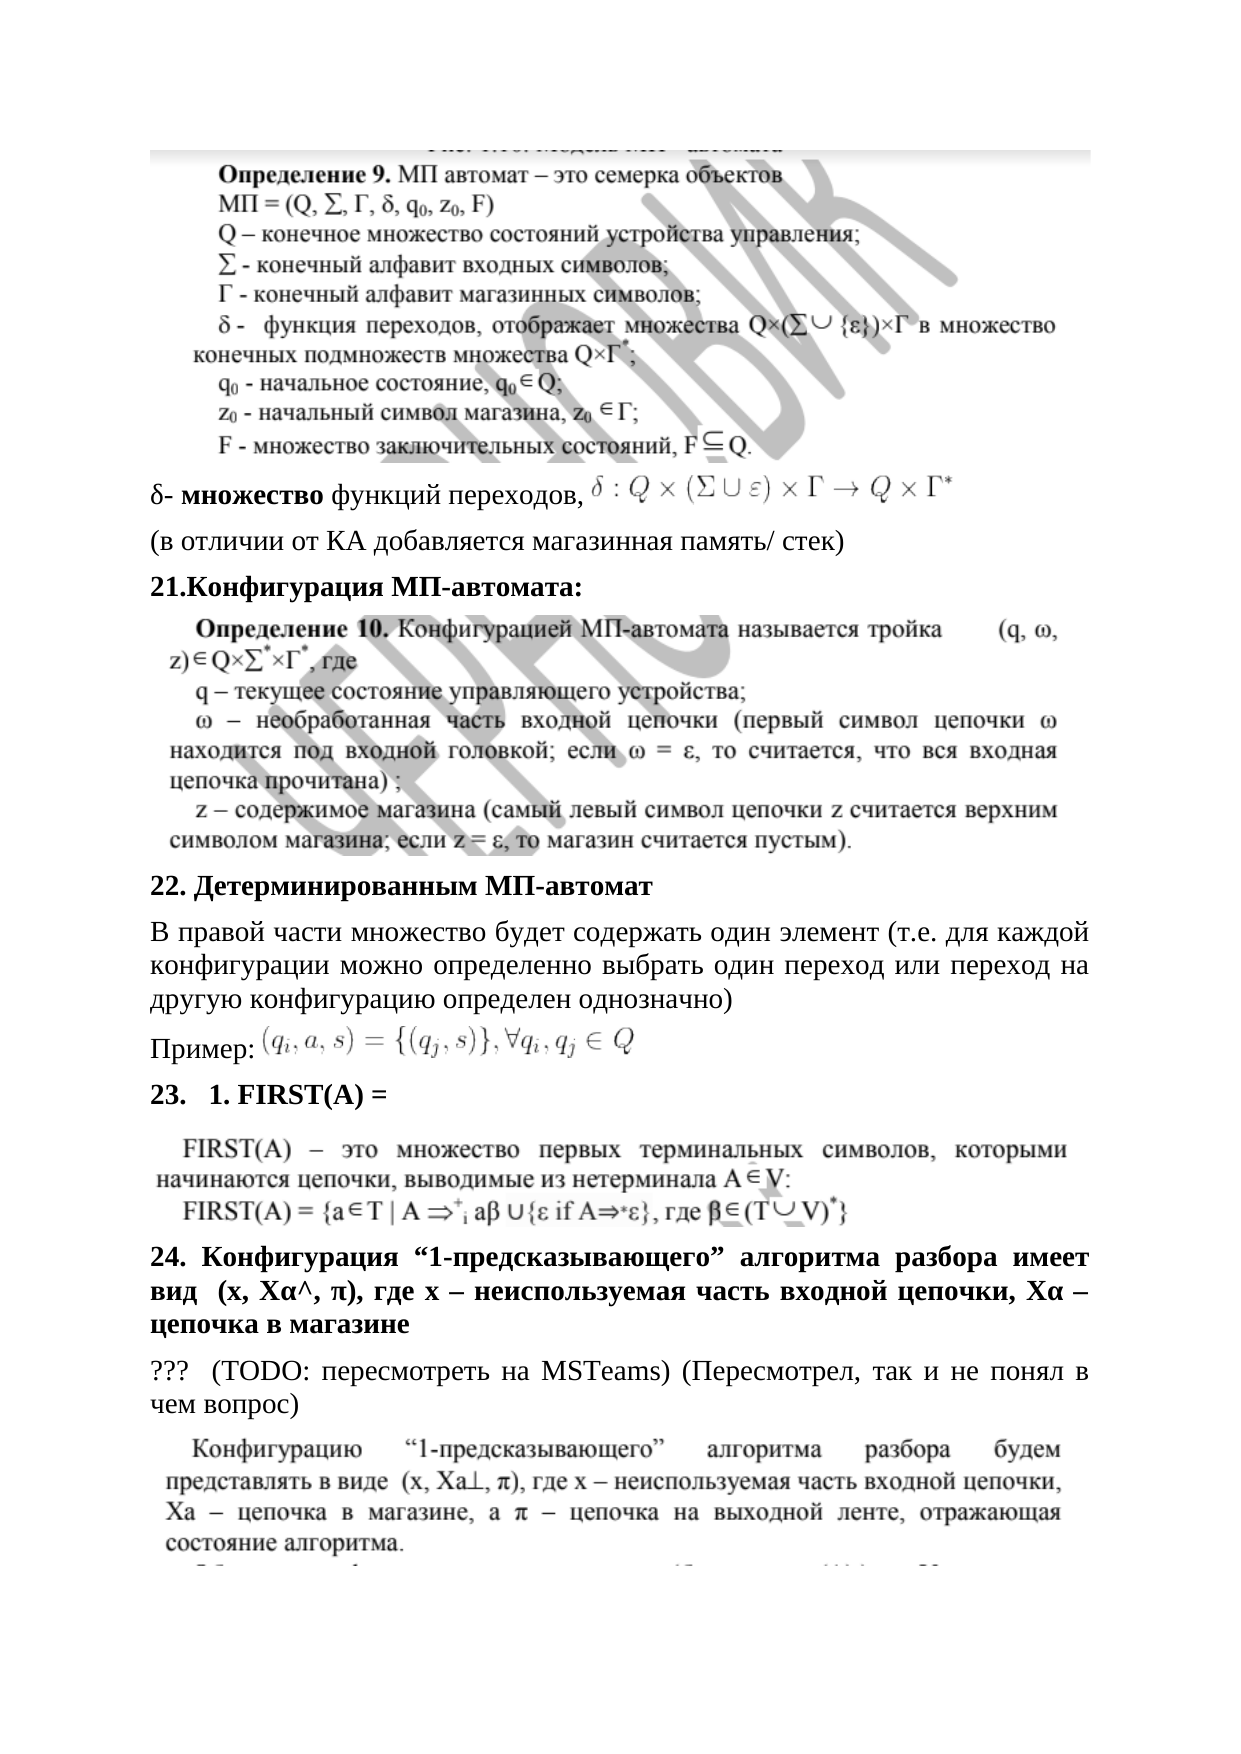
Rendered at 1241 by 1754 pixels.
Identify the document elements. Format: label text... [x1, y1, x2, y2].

text 21.Конфигурация МП-автомата: [150, 569, 1090, 603]
text (в отличии от КА добавляется магазинная память/ стек) [150, 523, 1090, 557]
picture [150, 615, 1091, 856]
text В правой части множество будет содержать один элемент (т.е. для каждой конфигурации можно определенно выбрать один переход или переход на другую конфигурацию определен однозначно) [150, 914, 1090, 1014]
text ??? (TODO: пересмотреть на MSTeams) (Пересмотрел, так и не понял в чем вопрос) [150, 1353, 1090, 1420]
text 22. Детерминированным МП-автомат [150, 868, 1090, 901]
picture [591, 475, 953, 505]
picture [150, 1432, 1091, 1566]
text 24. Конфигурация “1-предсказывающего” алгоритма разбора имеет вид (x, Xα^, π), где x – неиспользуемая часть входной цепочки, Xα – цепочка в магазине [150, 1239, 1090, 1340]
text 23. 1. FIRST(A) = [150, 1077, 1090, 1110]
picture [150, 150, 1091, 463]
picture [262, 1026, 635, 1058]
picture [150, 1122, 1091, 1227]
